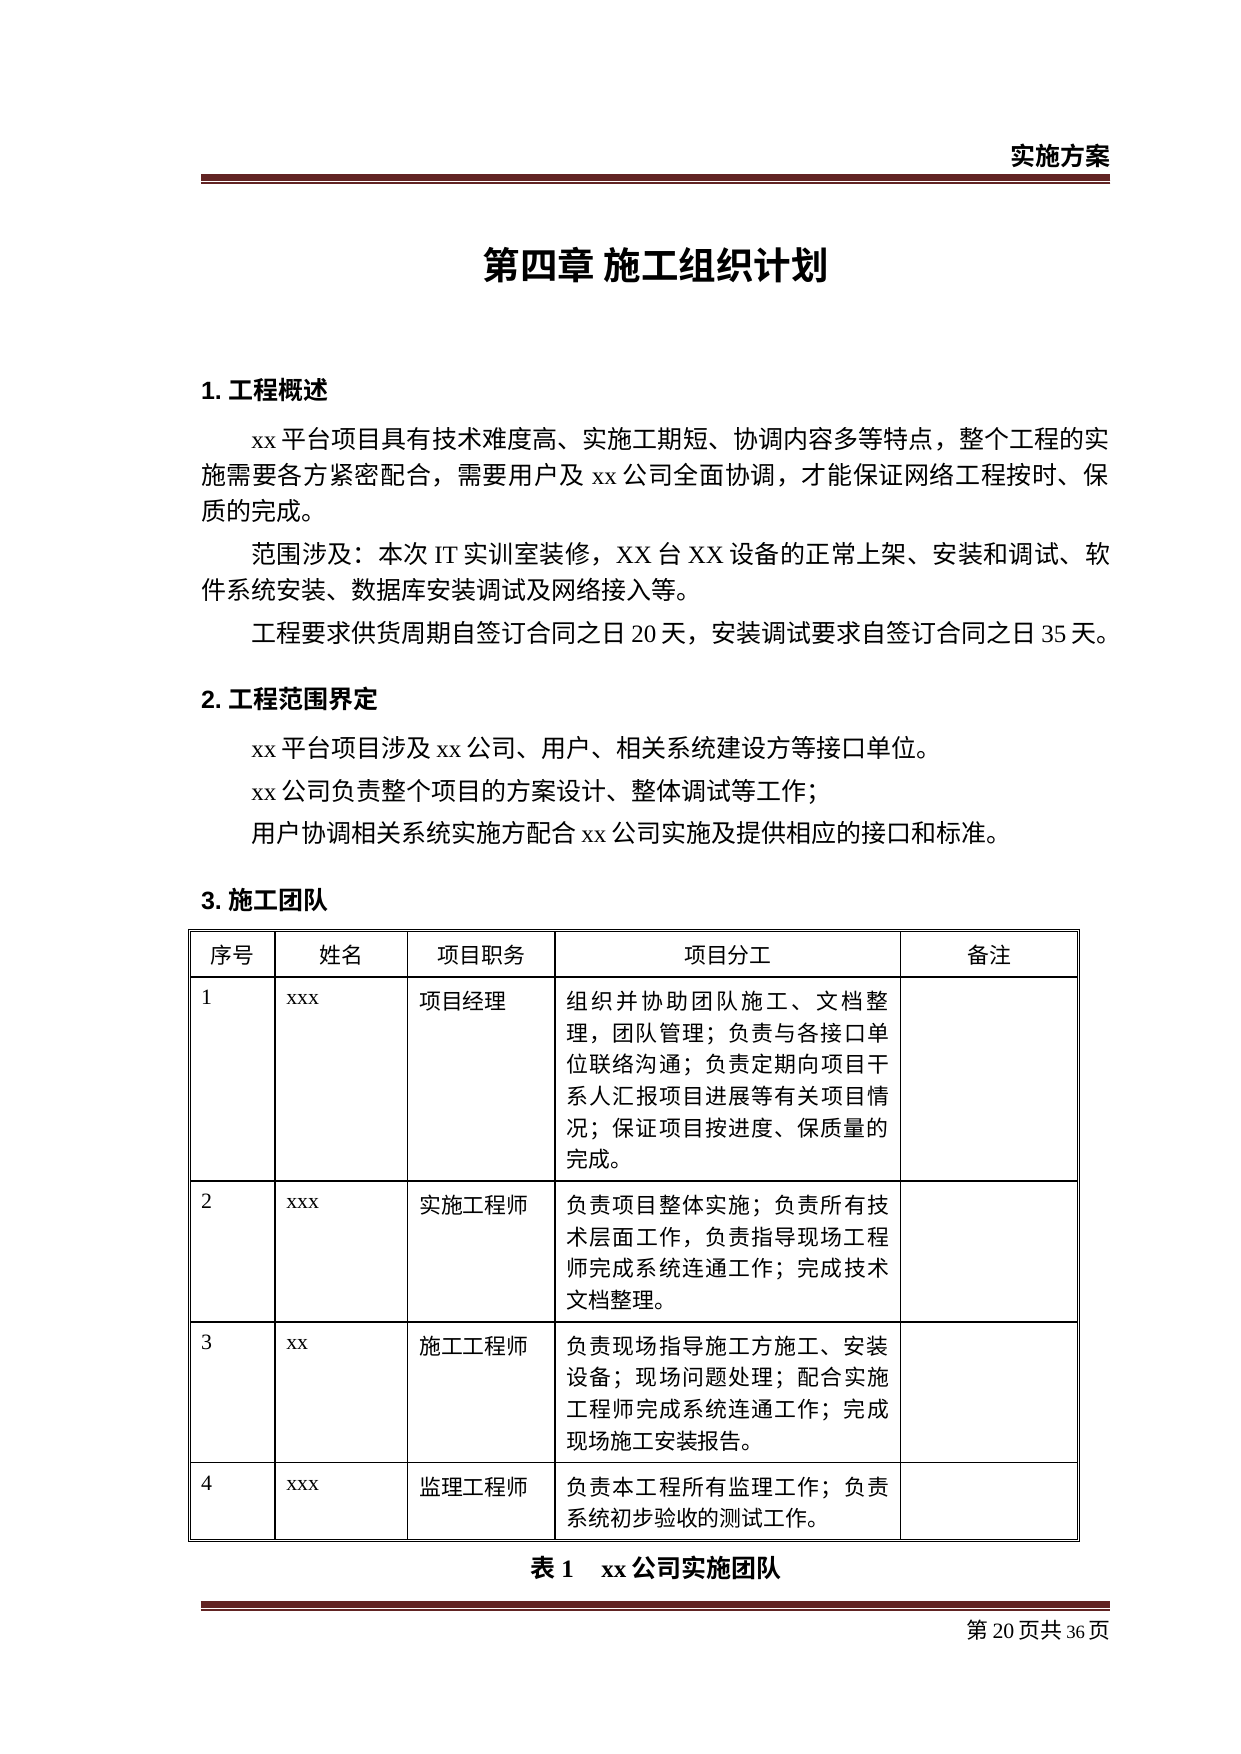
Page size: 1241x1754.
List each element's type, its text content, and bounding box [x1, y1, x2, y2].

table_cell 监理工程师 [408, 1463, 554, 1539]
table_cell xxx [276, 978, 407, 1180]
text xx公司实施团队 [201, 1548, 1110, 1585]
table_cell xx [276, 1323, 407, 1462]
text 范围涉及：本次IT实训室装修，XX台XX设备的正常上架、安装和调试、软件系统安装、数据库安装调试及网络接入等。 [201, 534, 1110, 607]
table_cell 1 [191, 978, 274, 1180]
table_cell [901, 978, 1077, 1180]
text xx公司负责整个项目的方案设计、整体调试等工作； [201, 771, 1110, 807]
table_cell [901, 1182, 1077, 1321]
table_cell 负责本工程所有监理工作；负责系统初步验收的测试工作。 [556, 1463, 900, 1539]
subtitle 工程范围界定 [201, 674, 1110, 716]
table_cell 负责现场指导施工方施工、安装设备；现场问题处理；配合实施工程师完成系统连通工作；完成现场施工安装报告。 [556, 1323, 900, 1462]
table_cell 实施工程师 [408, 1182, 554, 1321]
subtitle 工程概述 [201, 365, 1110, 407]
table_header 备注 [901, 932, 1077, 976]
table_cell 4 [191, 1463, 274, 1539]
table_header 姓名 [276, 932, 407, 976]
text xx平台项目涉及xx公司、用户、相关系统建设方等接口单位。 [201, 728, 1110, 765]
table_cell 3 [191, 1323, 274, 1462]
text 工程要求供货周期自签订合同之日20天，安装调试要求自签订合同之日35天。 [201, 613, 1110, 649]
table_cell 2 [191, 1182, 274, 1321]
text 用户协调相关系统实施方配合xx公司实施及提供相应的接口和标准。 [201, 813, 1110, 850]
table_cell 施工工程师 [408, 1323, 554, 1462]
table_cell xxx [276, 1463, 407, 1539]
table_cell 组织并协助团队施工、文档整理，团队管理；负责与各接口单位联络沟通；负责定期向项目干系人汇报项目进展等有关项目情况；保证项目按进度、保质量的完成。 [556, 978, 900, 1180]
table_cell xxx [276, 1182, 407, 1321]
table_header 序号 [191, 932, 274, 976]
table_cell 项目经理 [408, 978, 554, 1180]
subtitle 施工团队 [201, 875, 1110, 916]
subtitle 施工组织计划 [201, 228, 1110, 290]
table_cell [901, 1323, 1077, 1462]
table_cell [901, 1463, 1077, 1539]
table_header 项目职务 [408, 932, 554, 976]
table_header 项目分工 [556, 932, 900, 976]
table_cell 负责项目整体实施；负责所有技术层面工作，负责指导现场工程师完成系统连通工作；完成技术文档整理。 [556, 1182, 900, 1321]
text xx平台项目具有技术难度高、实施工期短、协调内容多等特点，整个工程的实施需要各方紧密配合，需要用户及xx公司全面协调，才能保证网络工程按时、保质的完成。 [201, 419, 1110, 528]
